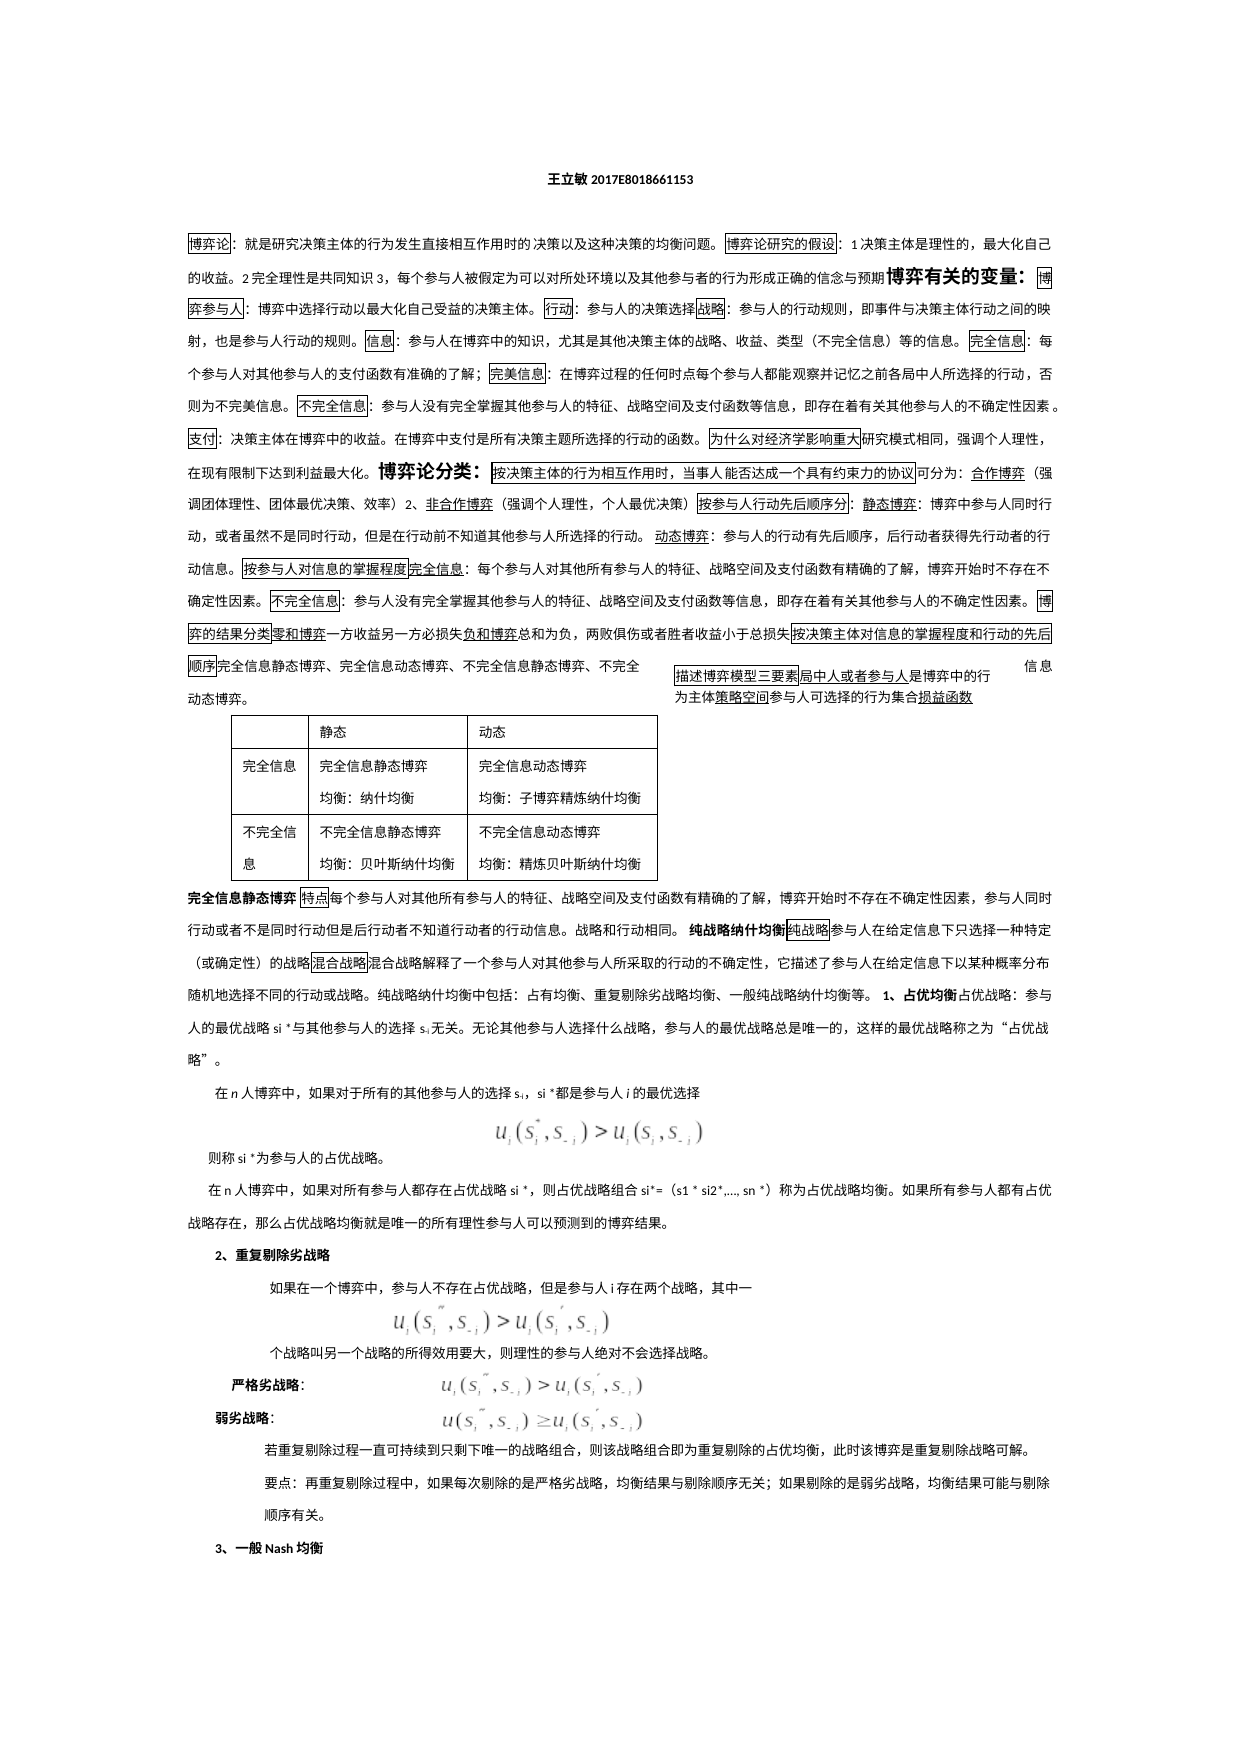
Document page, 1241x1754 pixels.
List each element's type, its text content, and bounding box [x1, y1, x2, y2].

table_header 静态 [309, 716, 467, 748]
text 若重复剔除过程一直可持续到只剩下唯一的战略组合，则该战略组合即为重复剔除的占优均衡，此时该博弈是重复剔除战略可解。 [264, 1434, 1053, 1466]
table_cell 不完全信息静态博弈 均衡：贝叶斯纳什均衡 [309, 815, 467, 880]
table_cell 不完全信息 [232, 815, 308, 880]
text 博弈论：就是研究决策主体的行为发生直接相互作用时的决策以及这种决策的均衡问题。博弈论研究的假设：1决策主体是理性的，最大化自己的收益。2完全理性是共同知识3，每个参与人被假定为可以对所处环境以及其他参与者的行为形成正确的信念与预期博弈有关的变量：博弈参与人：博弈中选择行动以最大化自己受益的决策主体。行动：参与人的决策选择战略：参与人的行动规则，即事件与决策主体行动之间的映射，也是参与人行动的规则。信息：参与人在博弈中的知识，尤其是其他决策主体的战略、收益、类型（不完全信息）等的信息。完全信息：每个参与人对其他参与人的支付函数有准确的了解；完美信息：在博弈过程的任何时点每个参与人都能观察并记忆之前各局中人所选择的行动，否则为不完美信息。不完全信息：参与人没有完全掌握其他参与人的特征、战略空间及支付函数等信息，即存在着有关其他参与人的不确定性因素。支付：决策主体在博弈中的收益。在博弈中支付是所有决策主题所选择的行动的函数。为什么对经济学影响重大研究模式相同，强调个人理性，在现有限制下达到利益最大化。博弈论分类：按决策主体的行为相互作用时，当事人能否达成一个具有约束力的协议可分为：合作博弈（强调团体理性、团体最优决策、效率）2、非合作博弈（强调个人理性，个人最优决策）按参与人行动先后顺序分：静态博弈：博弈中参与人同时行动，或者虽然不是同时行动，但是在行动前不知道其他参与人所选择的行动。动态博弈：参与人的行动有先后顺序，后行动者获得先行动者的行动信息。按参与人对信息的掌握程度完全信息：每个参与人对其他所有参与人的特征、战略空间及支付函数有精确的了解，博弈开始时不存在不确定性因素。不完全信息：参与人没有完全掌握其他参与人的特征、战略空间及支付函数等信息，即存在着有关其他参与人的不确定性因素。博弈的结果分类零和博弈一方收益另一方必损失负和博弈总和为负，两败俱伤或者胜者收益小于总损失按决策主体对信息的掌握程度和行动的先后顺序完全信息静态博弈、完全信息动态博弈、不完全信息静态博弈、不完全信息动态博弈。 [187, 227, 1053, 714]
table_cell 完全信息动态博弈 均衡：子博弈精炼纳什均衡 [468, 749, 657, 814]
table_header [232, 716, 308, 748]
text 王立敏 2017E8018661153 [187, 162, 1053, 194]
text 要点：再重复剔除过程中，如果每次剔除的是严格劣战略，均衡结果与剔除顺序无关；如果剔除的是弱劣战略，均衡结果可能与剔除顺序有关。 [264, 1466, 1053, 1531]
table_cell 不完全信息动态博弈 均衡：精炼贝叶斯纳什均衡 [468, 815, 657, 880]
text 完全信息静态博弈 特点每个参与人对其他所有参与人的特征、战略空间及支付函数有精确的了解，博弈开始时不存在不确定性因素，参与人同时行动或者不是同时行动但是后行动者不知道行动者的行动信息。战略和行动相同。纯战略纳什均衡纯战略参与人在给定信息下只选择一种特定（或确定性）的战略混合战略混合战略解释了一个参与人对其他参与人所采取的行动的不确定性，它描述了参与人在给定信息下以某种概率分布随机地选择不同的行动或战略。纯战略纳什均衡中包括：占有均衡、重复剔除劣战略均衡、一般纯战略纳什均衡等。1、占优均衡占优战略：参与人的最优战略si *与其他参与人的选择 s-i无关。无论其他参与人选择什么战略，参与人的最优战略总是唯一的，这样的最优战略称之为“占优战略”。 [187, 881, 1053, 1076]
text 弱劣战略： [187, 1401, 1053, 1434]
text 严格劣战略： [187, 1369, 1053, 1401]
table_header 动态 [468, 716, 657, 748]
text 在n人博弈中，如果对于所有的其他参与人的选择s-i，si *都是参与人 i 的最优选择 [187, 1076, 1053, 1109]
table_cell 完全信息静态博弈 均衡：纳什均衡 [309, 749, 467, 814]
text 2、重复剔除劣战略 [187, 1239, 1053, 1271]
text 3、一般Nash均衡 [187, 1531, 1053, 1564]
text 则称si *为参与人的占优战略。 [187, 1141, 1053, 1174]
text 在n人博弈中，如果对所有参与人都存在占优战略si *，则占优战略组合si*=（s1 * si2*,…, sn *）称为占优战略均衡。如果所有参与人都有占优战略存在，那么占优战略均衡就是唯一的所有理性参与人可以预测到的博弈结果。 [187, 1174, 1053, 1239]
table_cell 完全信息 [232, 749, 308, 814]
list 如果在一个博弈中，参与人不存在占优战略，但是参与人i存在两个战略，其中一 [269, 1271, 1053, 1304]
list 个战略叫另一个战略的所得效用要大，则理性的参与人绝对不会选择战略。 [269, 1336, 1053, 1369]
